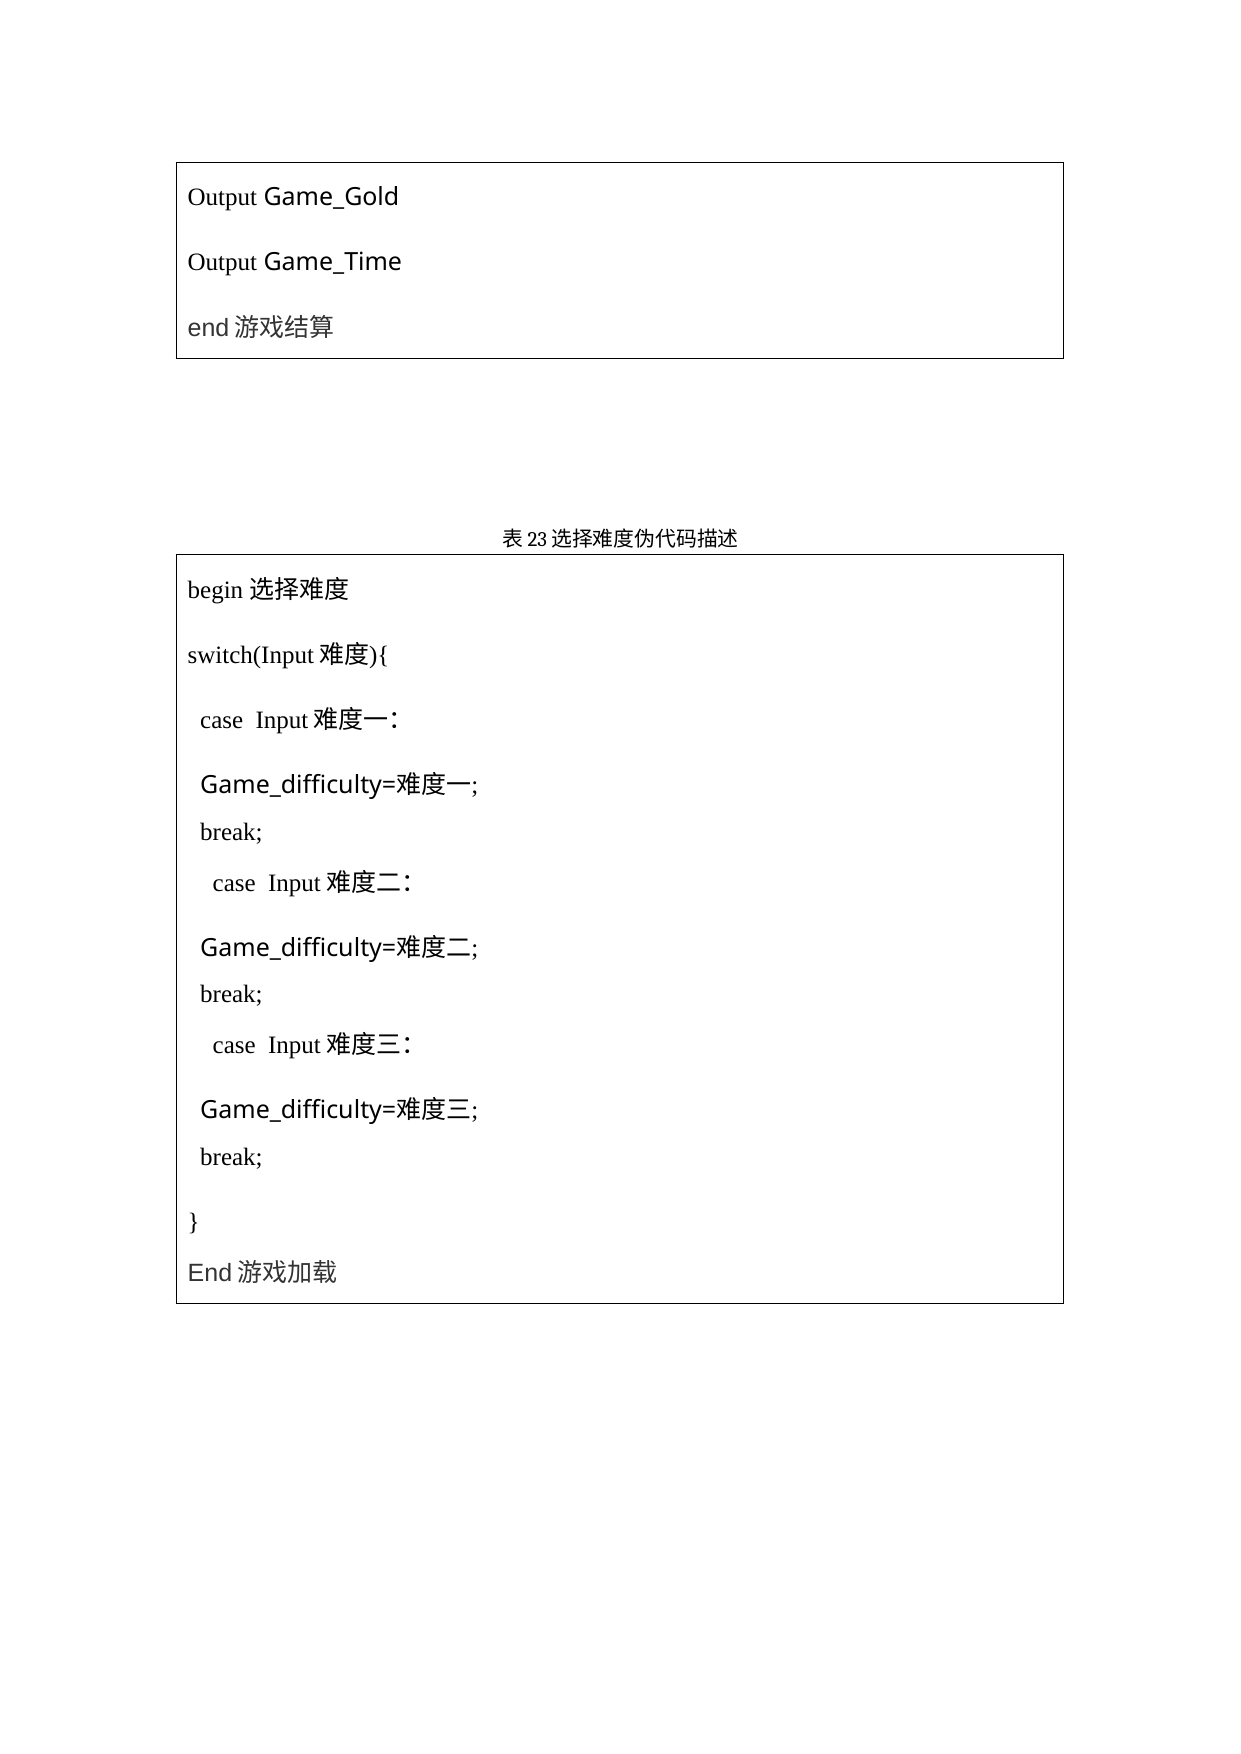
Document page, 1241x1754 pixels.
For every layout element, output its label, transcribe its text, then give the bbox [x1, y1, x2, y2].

text 表 23选择难度伪代码描述 [187, 522, 1053, 554]
table_header begin 选择难度 switch(Input难度){ case Input难度一： Game_difficulty=难度一; break; case Input难度二： Game_difficulty=难度二; break; case Input难度三： Game_difficulty=难度三; break; } End游戏加载 [177, 555, 1063, 1303]
